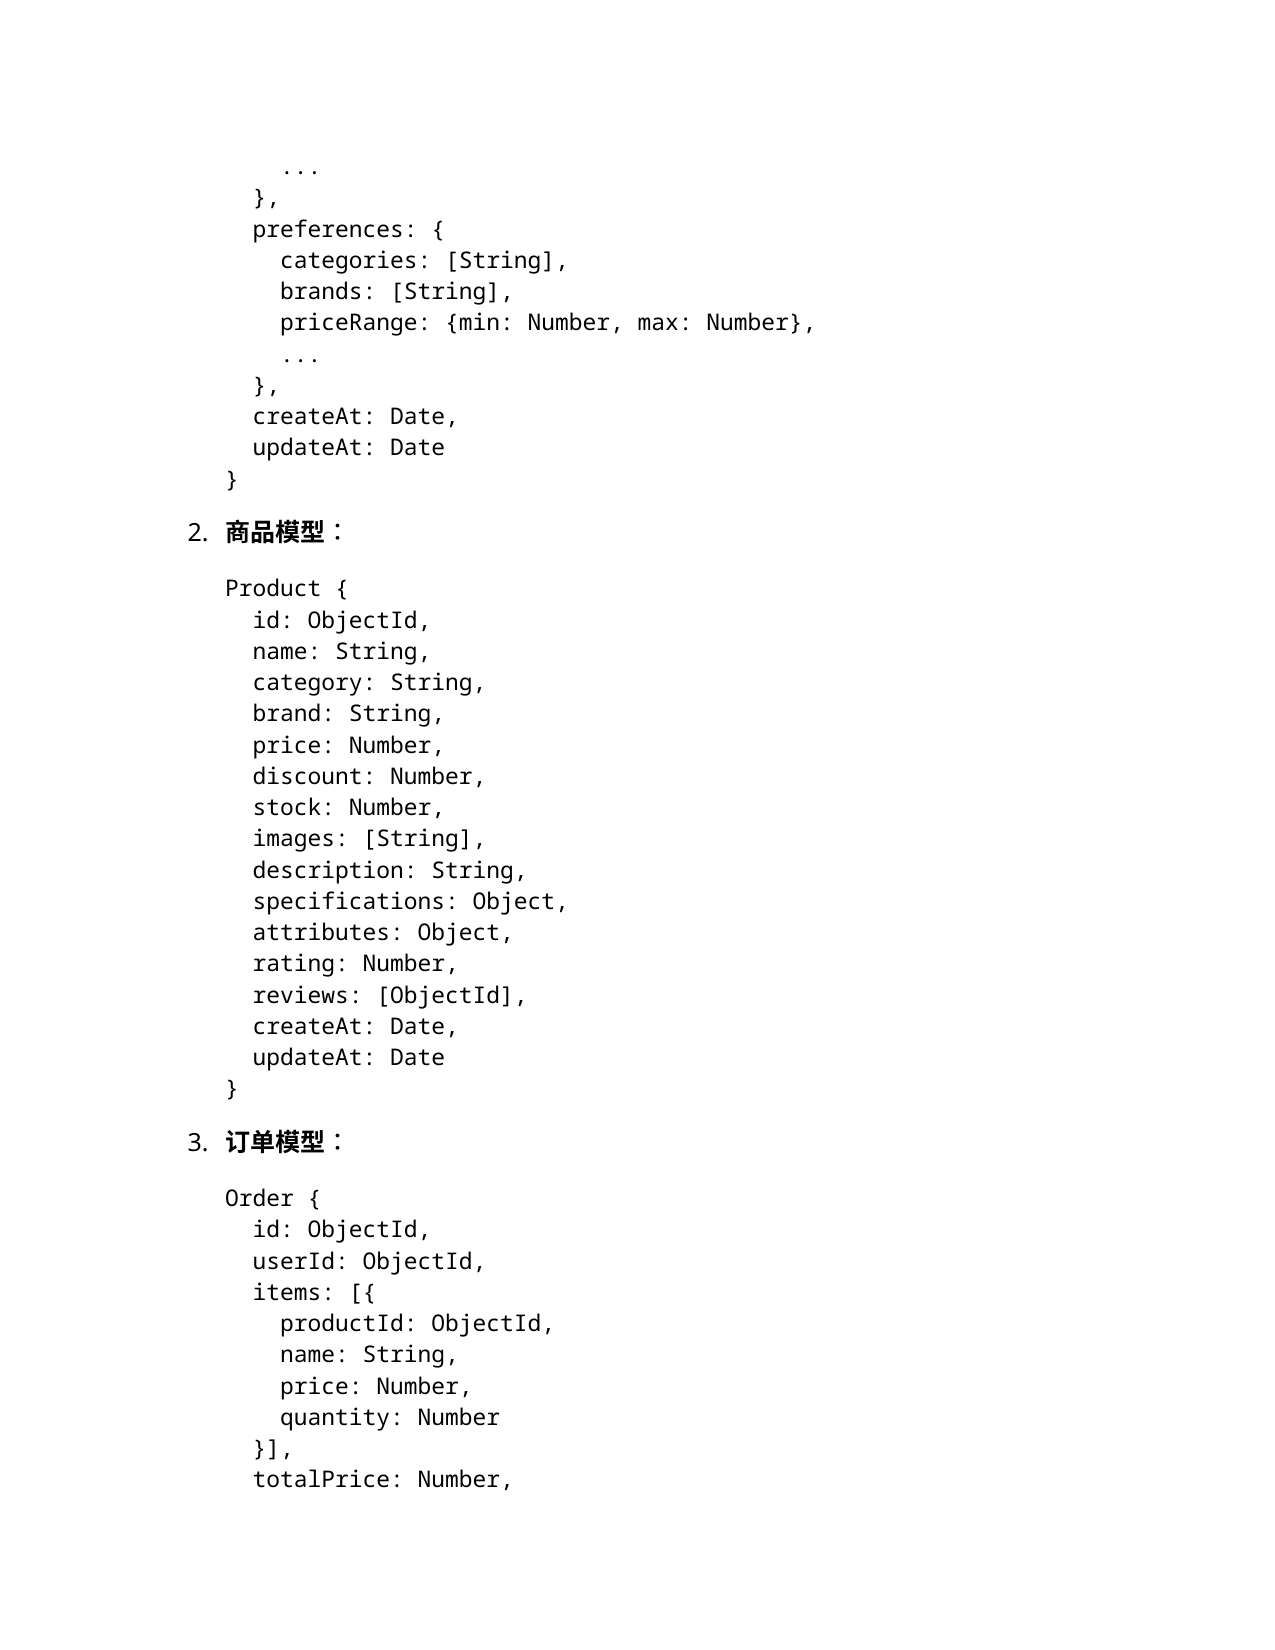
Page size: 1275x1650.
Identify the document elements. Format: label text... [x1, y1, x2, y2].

list 商品模型： [187, 514, 1125, 549]
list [187, 1179, 1125, 1494]
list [187, 150, 1125, 494]
list 订单模型： [187, 1124, 1125, 1158]
list Product { id: ObjectId, name: String, category: String, brand: String, price: Number, discount: Number, stock: Number, images: [String], description: String, specifications: Object, attributes: Object, rating: Number, reviews: [ObjectId], createAt: Date, updateAt: Date } [187, 569, 1125, 1103]
